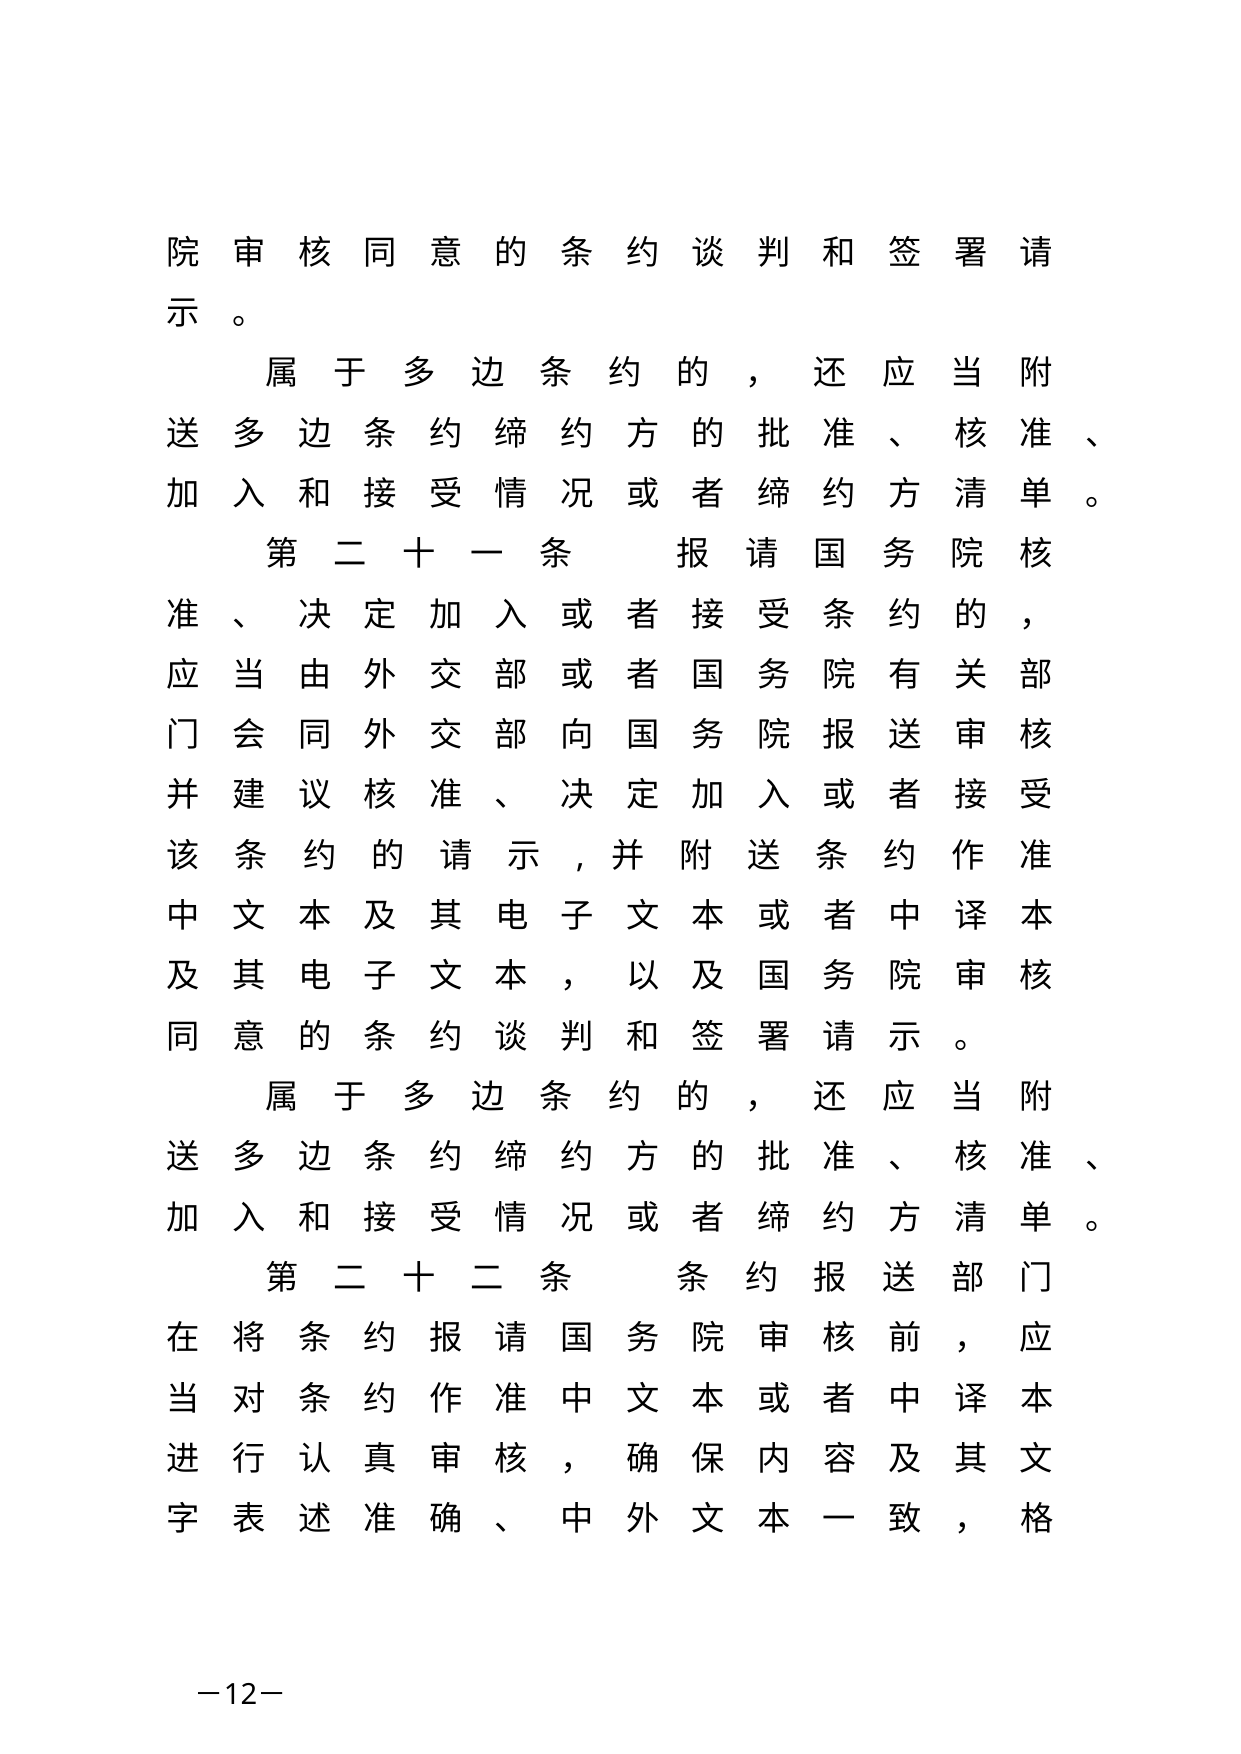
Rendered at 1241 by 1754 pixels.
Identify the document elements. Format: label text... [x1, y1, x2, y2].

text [167, 219, 1085, 340]
text 第二十一条 报请国务院核准、决定加入或者接受条约的，应当由外交部或者国务院有关部门会同外交部向国务院报送审核并建议核准、决定加入或者接受该条约的请示,并附送条约作准中文本及其电子文本或者中译本及其电子文本，以及国务院审核同意的条约谈判和签署请示。 [167, 521, 1085, 1064]
text 属于多边条约的，还应当附送多边条约缔约方的批准、核准、加入和接受情况或者缔约方清单。 [167, 1064, 1085, 1245]
text 属于多边条约的，还应当附送多边条约缔约方的批准、核准、加入和接受情况或者缔约方清单。 [167, 340, 1085, 521]
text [167, 1245, 1085, 1546]
